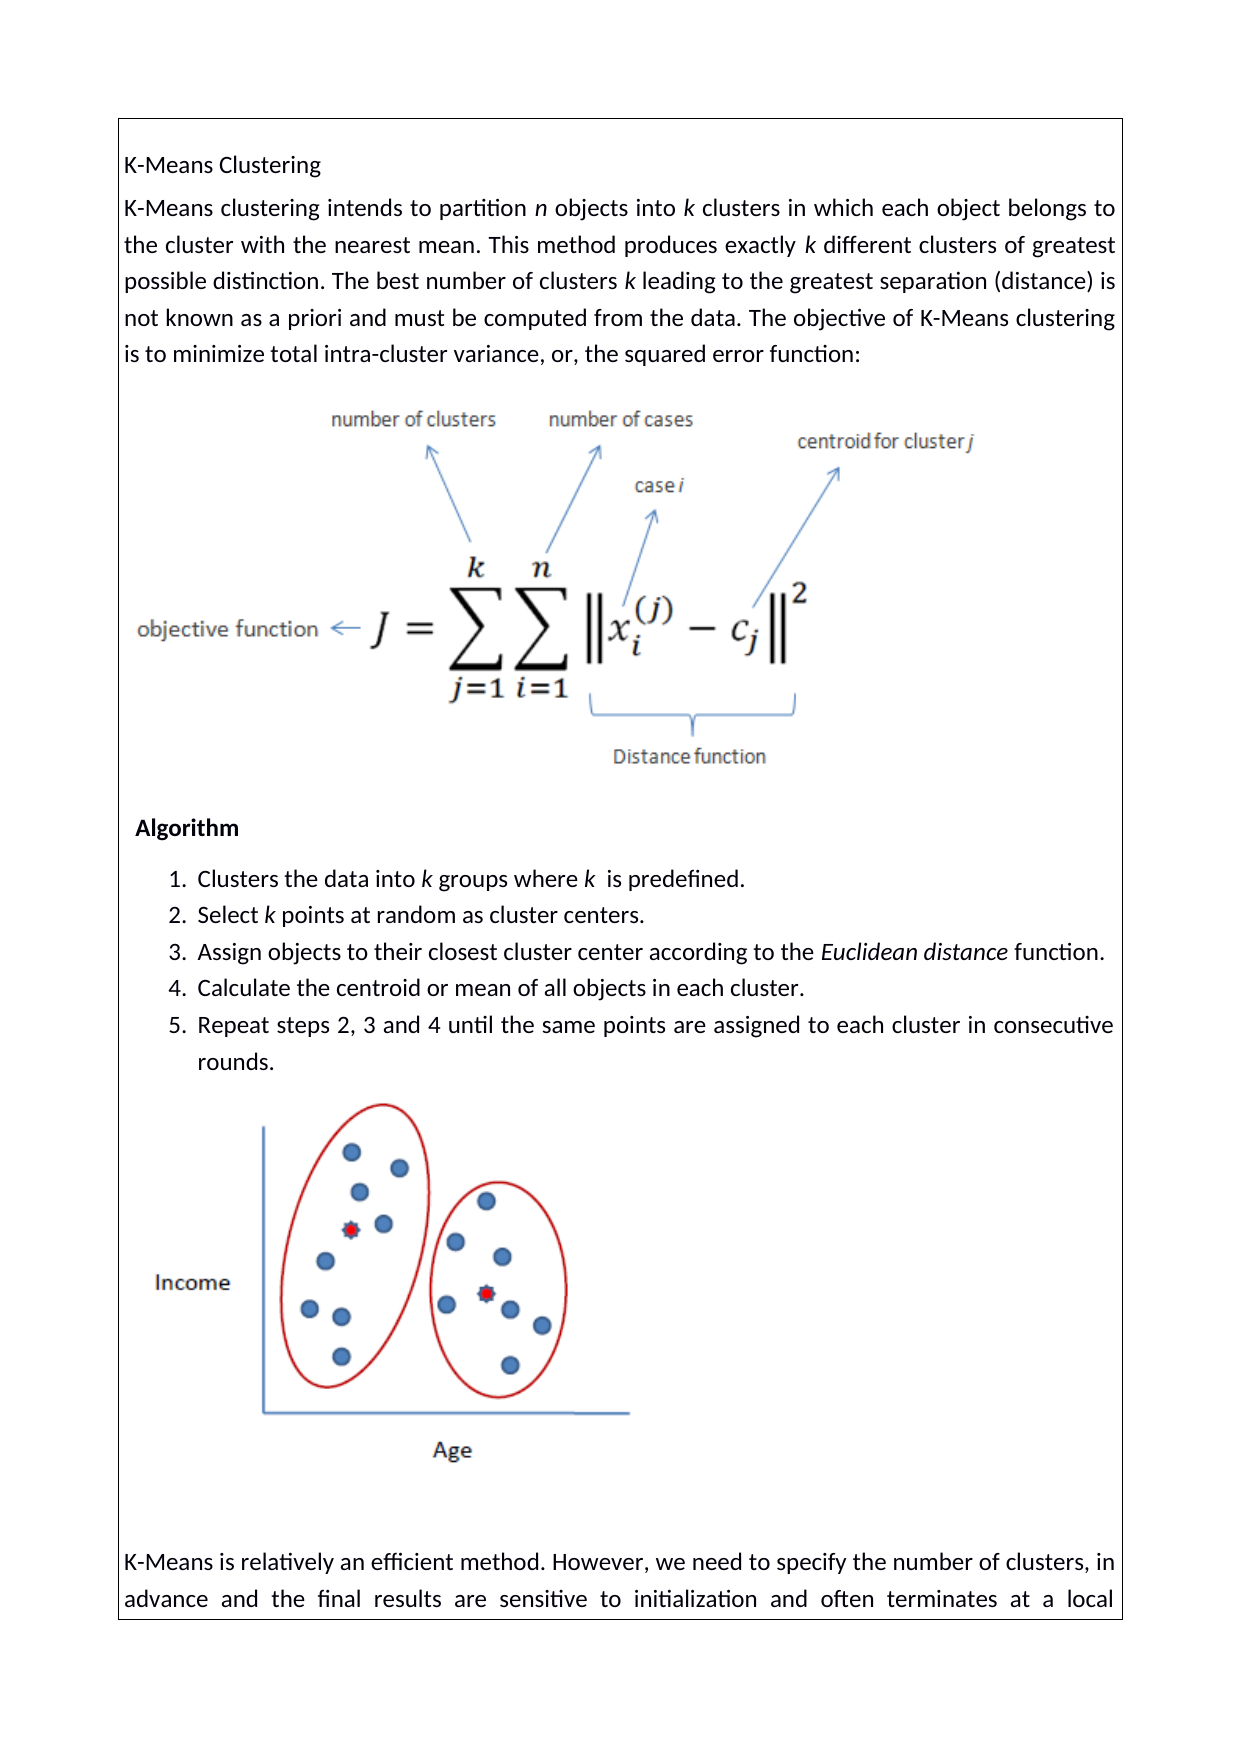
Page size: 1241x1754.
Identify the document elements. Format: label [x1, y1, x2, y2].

picture [123, 389, 987, 792]
picture [123, 1096, 690, 1475]
table_cell [119, 119, 1122, 1619]
